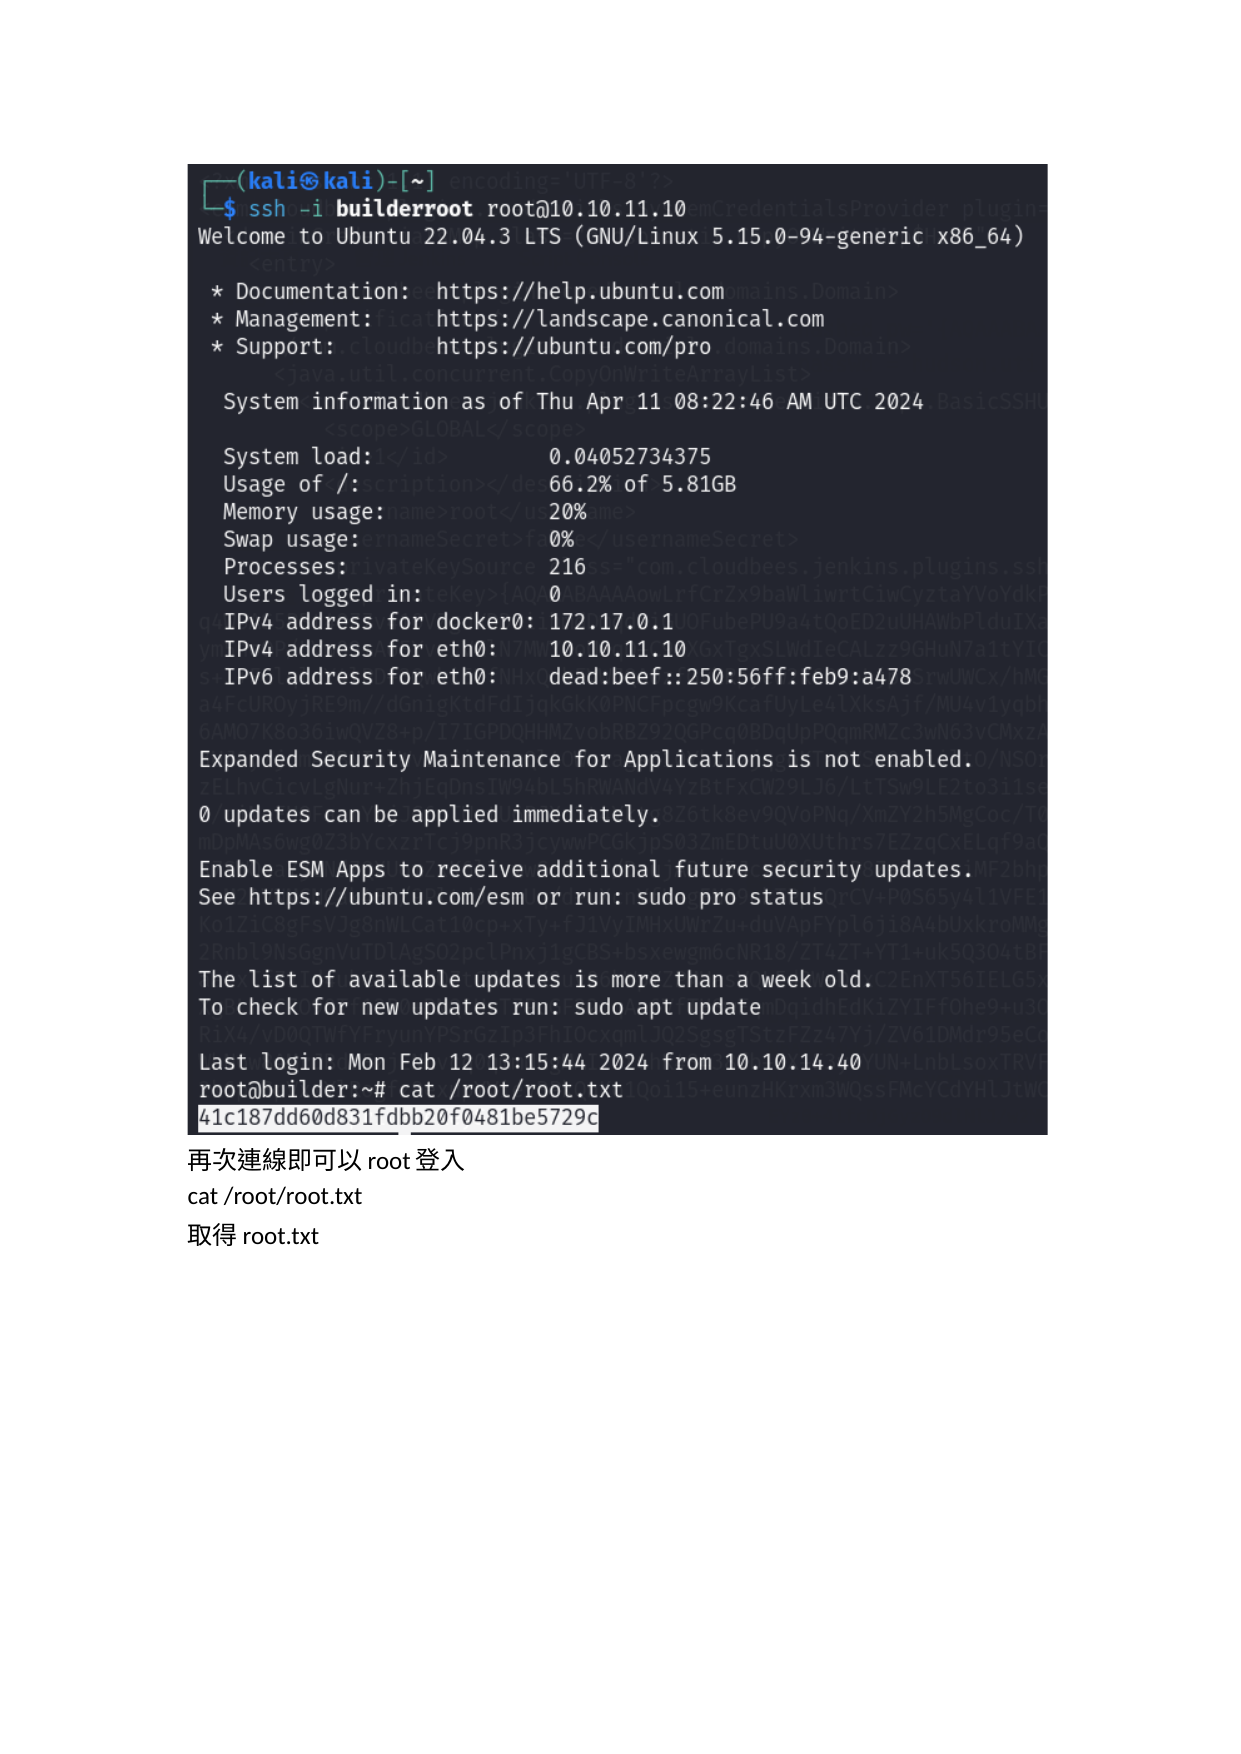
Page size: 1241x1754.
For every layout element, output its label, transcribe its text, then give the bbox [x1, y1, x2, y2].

picture [187, 164, 1048, 1135]
text 再次連線即可以root登入 [187, 1139, 1053, 1177]
text 取得root.txt [187, 1214, 1053, 1252]
text cat /root/root.txt [187, 1177, 1053, 1214]
